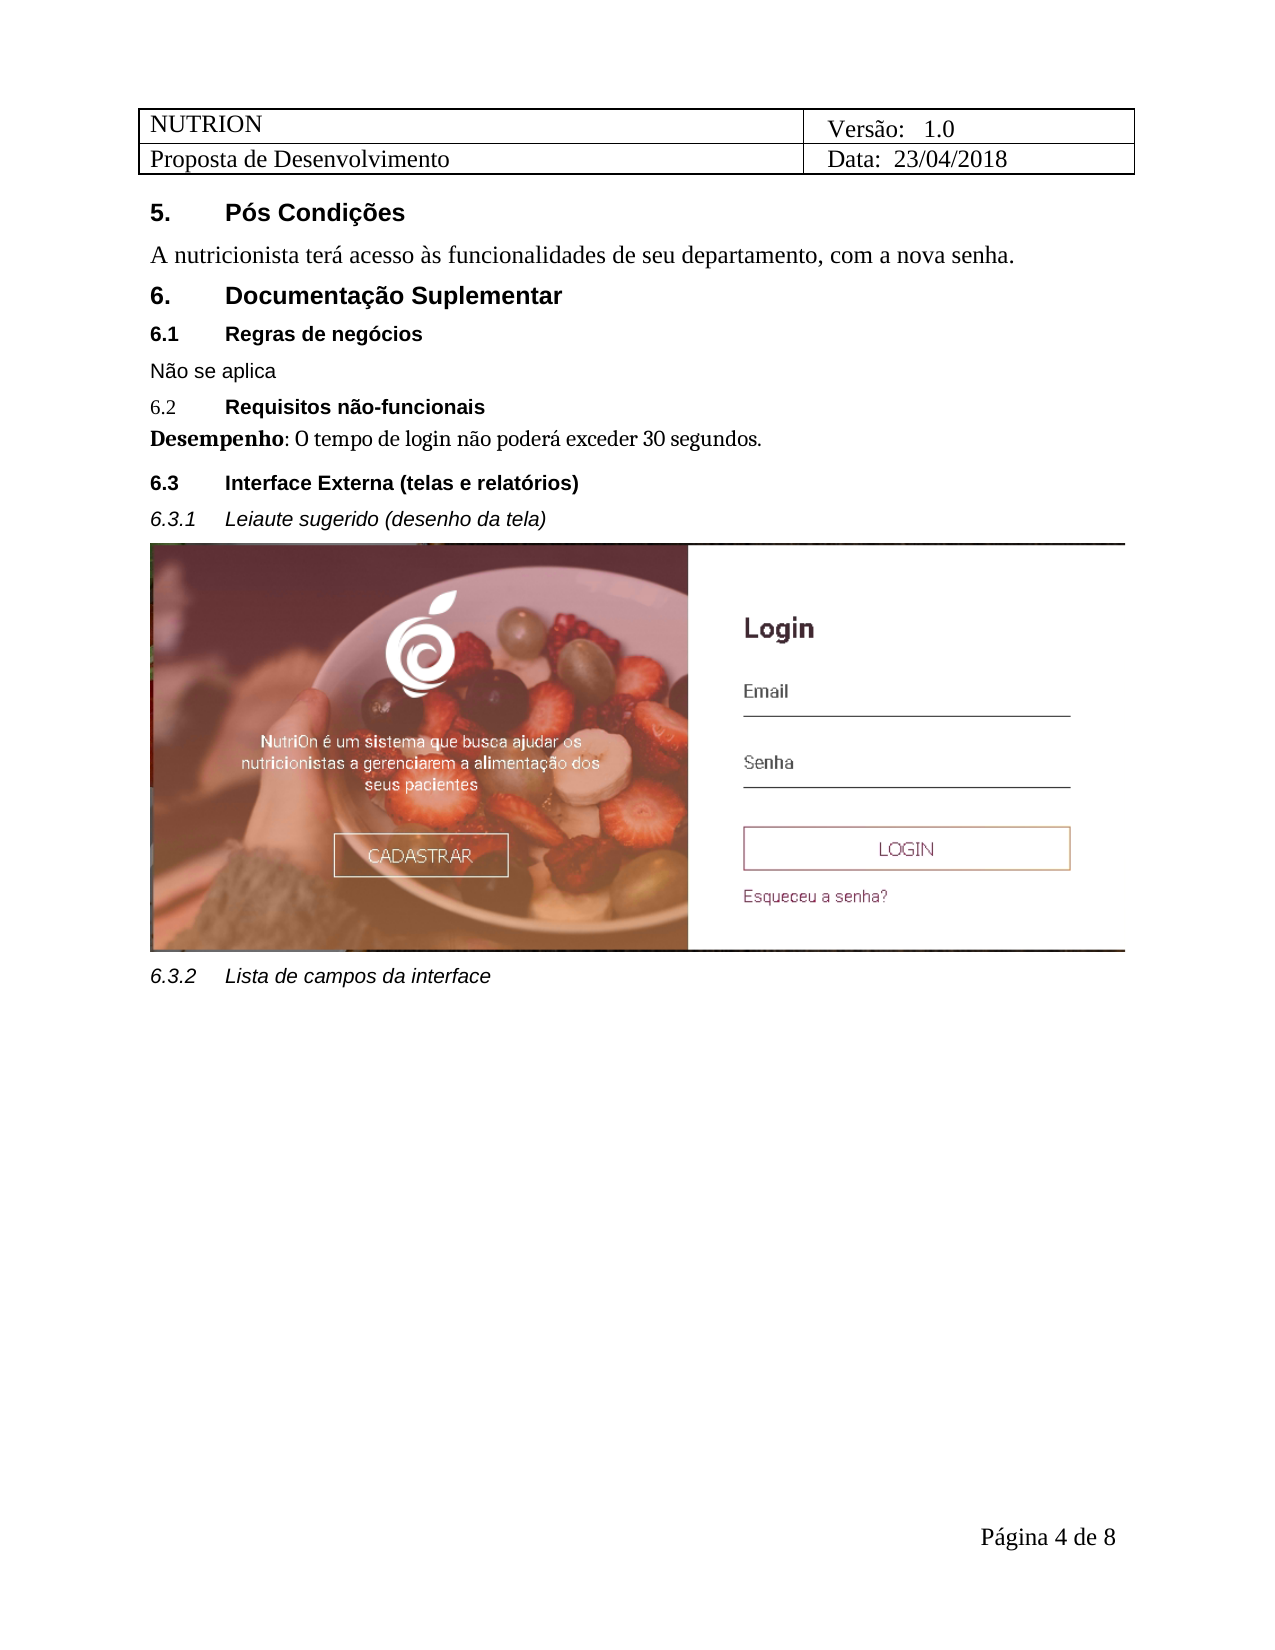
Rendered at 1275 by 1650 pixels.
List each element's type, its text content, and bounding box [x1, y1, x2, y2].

list Lista de campos da interface [150, 964, 1125, 988]
list Pós Condições [150, 198, 1125, 227]
list Requisitos não-funcionais [150, 395, 1125, 419]
list Interface Externa (telas e relatórios) [150, 471, 1125, 494]
text A nutricionista terá acesso às funcionalidades de seu departamento, com a nova senha. [150, 240, 1125, 268]
text Não se aplica [150, 359, 1125, 383]
list Regras de negócios [150, 322, 1125, 346]
list Leiaute sugerido (desenho da tela) [150, 507, 1125, 531]
list Documentação Suplementar [150, 281, 1125, 310]
picture [150, 543, 1125, 952]
list Desempenho: O tempo de login não poderá exceder 30 segundos. [150, 426, 1125, 452]
